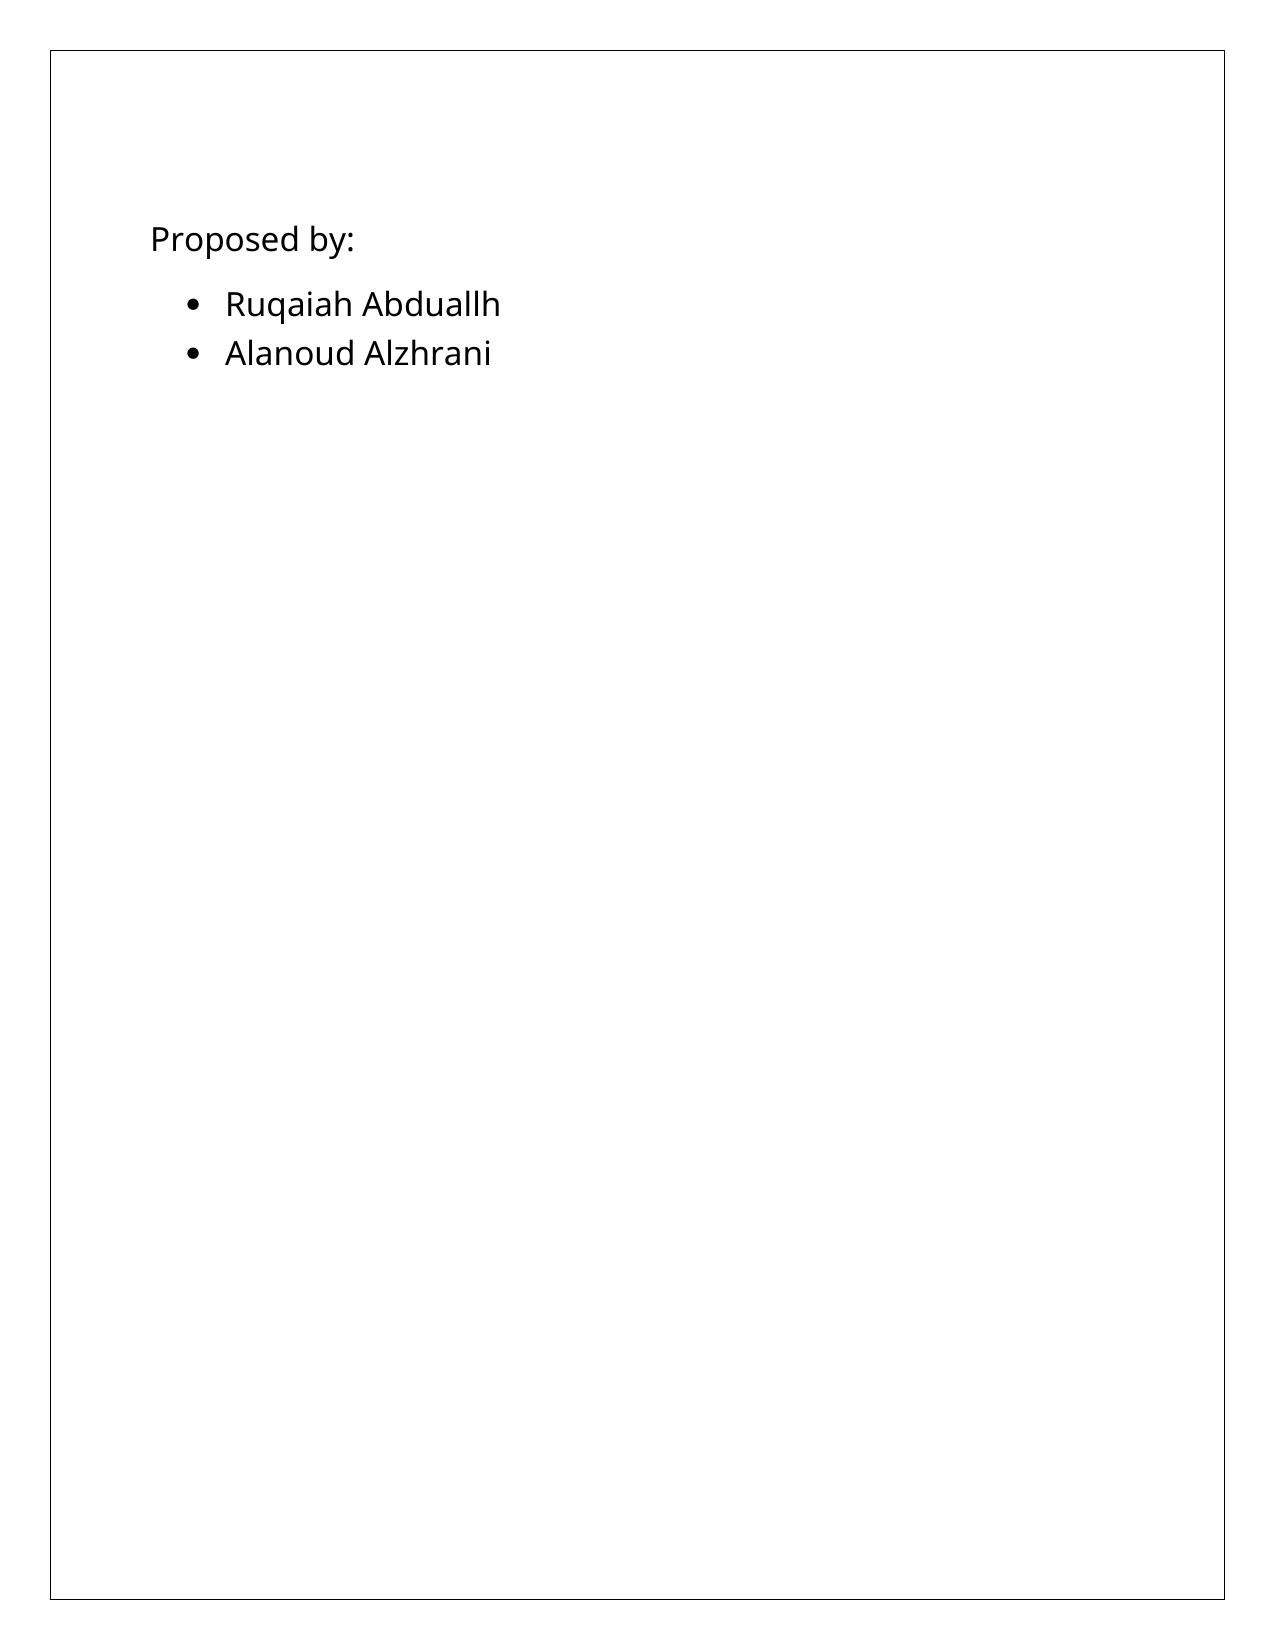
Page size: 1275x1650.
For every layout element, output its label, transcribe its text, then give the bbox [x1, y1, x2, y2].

text Proposed by: [150, 216, 1125, 261]
list Alanoud Alzhrani [187, 330, 1125, 376]
list Ruqaiah Abduallh [187, 281, 1125, 327]
